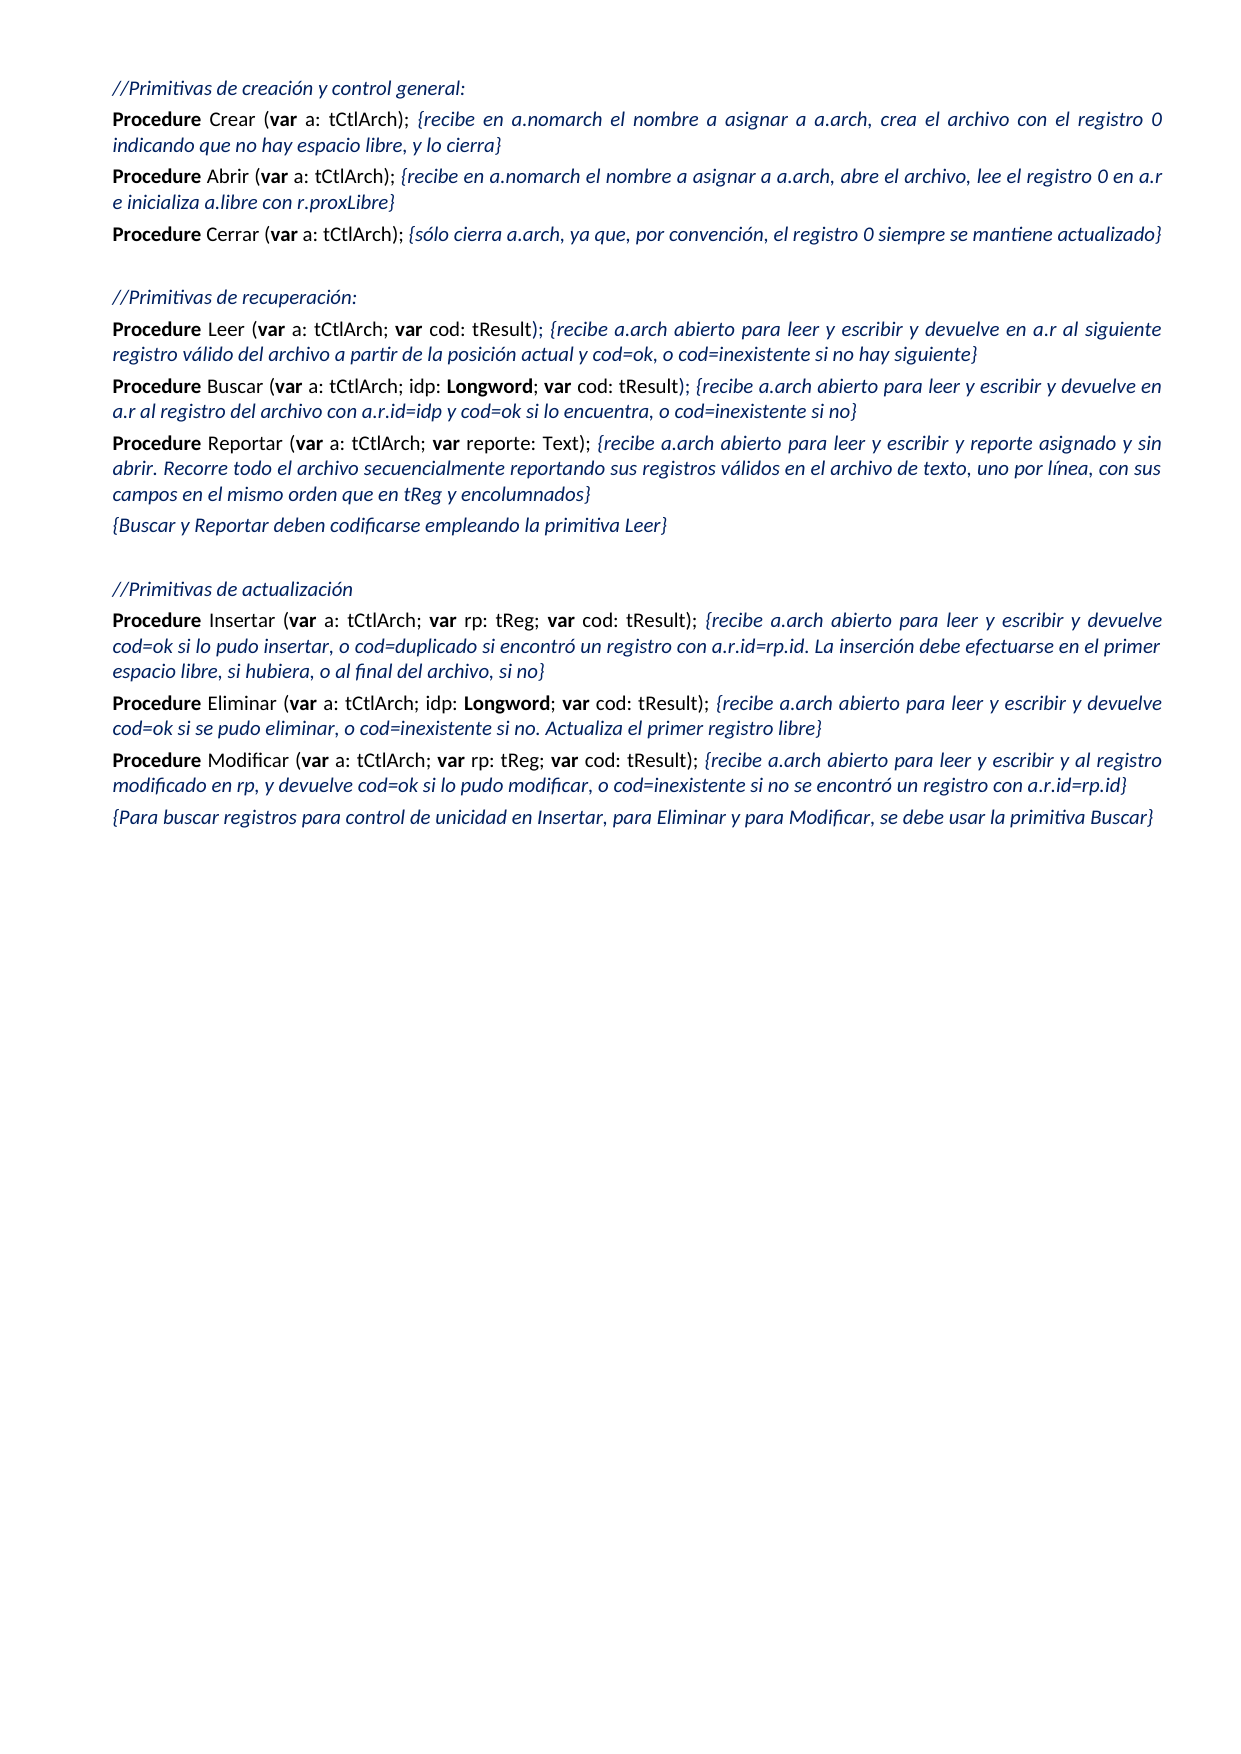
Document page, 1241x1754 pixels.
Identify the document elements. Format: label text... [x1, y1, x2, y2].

list {Buscar y Reportar deben codificarse empleando la primitiva Leer} [112, 512, 1165, 538]
list Procedure Buscar (var a: tCtlArch; idp: Longword; var cod: tResult); {recibe a.arch abierto para leer y escribir y devuelve en a.r al registro del archivo con a.r.id=idp y cod=ok si lo encuentra, o cod=inexistente si no} [112, 373, 1165, 424]
list Procedure Cerrar (var a: tCtlArch); {sólo cierra a.arch, ya que, por convención, el registro 0 siempre se mantiene actualizado} [112, 221, 1165, 246]
list Procedure Modificar (var a: tCtlArch; var rp: tReg; var cod: tResult); {recibe a.arch abierto para leer y escribir y al registro modificado en rp, y devuelve cod=ok si lo pudo modificar, o cod=inexistente si no se encontró un registro con a.r.id=rp.id} [112, 747, 1165, 798]
list Procedure Abrir (var a: tCtlArch); {recibe en a.nomarch el nombre a asignar a a.arch, abre el archivo, lee el registro 0 en a.r e inicializa a.libre con r.proxLibre} [112, 164, 1165, 214]
text Procedure Eliminar (var a: tCtlArch; idp: Longword; var cod: tResult); {recibe a.arch abierto para leer y escribir y devuelve cod=ok si se pudo eliminar, o cod=inexistente si no. Actualiza el primer registro libre} [112, 690, 1165, 741]
list //Primitivas de creación y control general: [112, 75, 1165, 100]
list Procedure Reportar (var a: tCtlArch; var reporte: Text); {recibe a.arch abierto para leer y escribir y reporte asignado y sin abrir. Recorre todo el archivo secuencialmente reportando sus registros válidos en el archivo de texto, uno por línea, con sus campos en el mismo orden que en tReg y encolumnados} [112, 430, 1165, 506]
list //Primitivas de actualización [112, 576, 1165, 601]
text {Para buscar registros para control de unicidad en Insertar, para Eliminar y para Modificar, se debe usar la primitiva Buscar} [112, 804, 1165, 829]
list //Primitivas de recuperación: [112, 284, 1165, 309]
list Procedure Leer (var a: tCtlArch; var cod: tResult); {recibe a.arch abierto para leer y escribir y devuelve en a.r al siguiente registro válido del archivo a partir de la posición actual y cod=ok, o cod=inexistente si no hay siguiente} [112, 316, 1165, 367]
list Procedure Insertar (var a: tCtlArch; var rp: tReg; var cod: tResult); {recibe a.arch abierto para leer y escribir y devuelve cod=ok si lo pudo insertar, o cod=duplicado si encontró un registro con a.r.id=rp.id. La inserción debe efectuarse en el primer espacio libre, si hubiera, o al final del archivo, si no} [112, 607, 1165, 684]
list Procedure Crear (var a: tCtlArch); {recibe en a.nomarch el nombre a asignar a a.arch, crea el archivo con el registro 0 indicando que no hay espacio libre, y lo cierra} [112, 107, 1165, 157]
